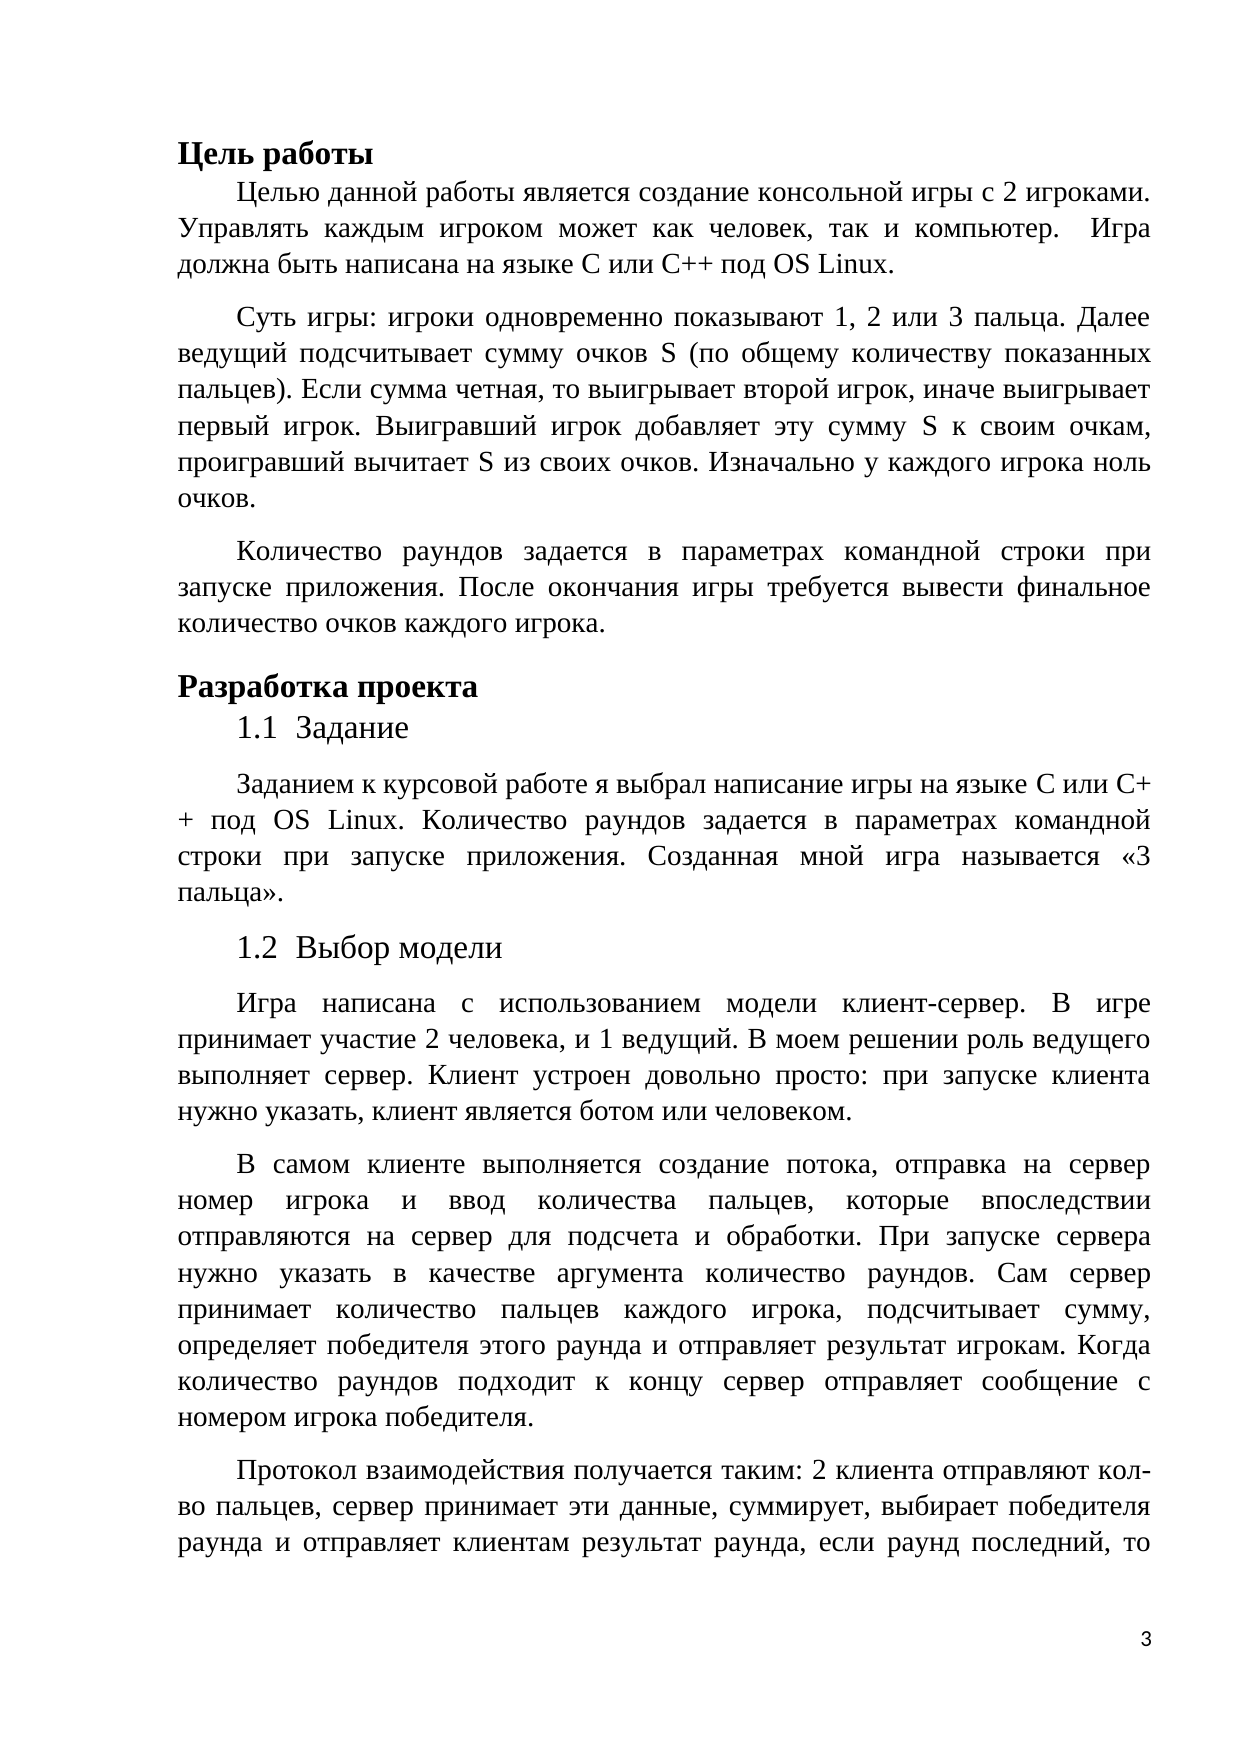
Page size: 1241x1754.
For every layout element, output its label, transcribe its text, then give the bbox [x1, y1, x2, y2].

list Выбор модели [236, 927, 1152, 965]
text В самом клиенте выполняется создание потока, отправка на сервер номер игрока и ввод количества пальцев, которые впоследствии отправляются на сервер для подсчета и обработки. При запуске сервера нужно указать в качестве аргумента количество раундов. Сам сервер принимает количество пальцев каждого игрока, подсчитывает сумму, определяет победителя этого раунда и отправляет результат игрокам. Когда количество раундов подходит к концу сервер отправляет сообщение с номером игрока победителя. [177, 1146, 1152, 1433]
text Игра написана с использованием модели клиент-сервер. В игре принимает участие 2 человека, и 1 ведущий. В моем решении роль ведущего выполняет сервер. Клиент устроен довольно просто: при запуске клиента нужно указать, клиент является ботом или человеком. [177, 985, 1152, 1127]
subtitle Разработка проекта [177, 666, 1152, 705]
text Целью данной работы является создание консольной игры с 2 игроками. Управлять каждым игроком может как человек, так и компьютер. Игра должна быть написана на языке C или C++ под OS Linux. [177, 174, 1152, 280]
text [177, 1452, 1152, 1558]
text Количество раундов задается в параметрах командной строки при запуске приложения. После окончания игры требуется вывести финальное количество очков каждого игрока. [177, 533, 1152, 639]
text Заданием к курсовой работе я выбрал написание игры на языке C или C++ под OS Linux. Количество раундов задается в параметрах командной строки при запуске приложения. Созданная мной игра называется «3 пальца». [177, 766, 1152, 908]
subtitle Цель работы [177, 133, 1152, 171]
list Задание [236, 708, 1152, 746]
text Суть игры: игроки одновременно показывают 1, 2 или 3 пальца. Далее ведущий подсчитывает сумму очков S (по общему количеству показанных пальцев). Если сумма четная, то выигрывает второй игрок, иначе выигрывает первый игрок. Выигравший игрок добавляет эту сумму S к своим очкам, проигравший вычитает S из своих очков. Изначально у каждого игрока ноль очков. [177, 299, 1152, 514]
